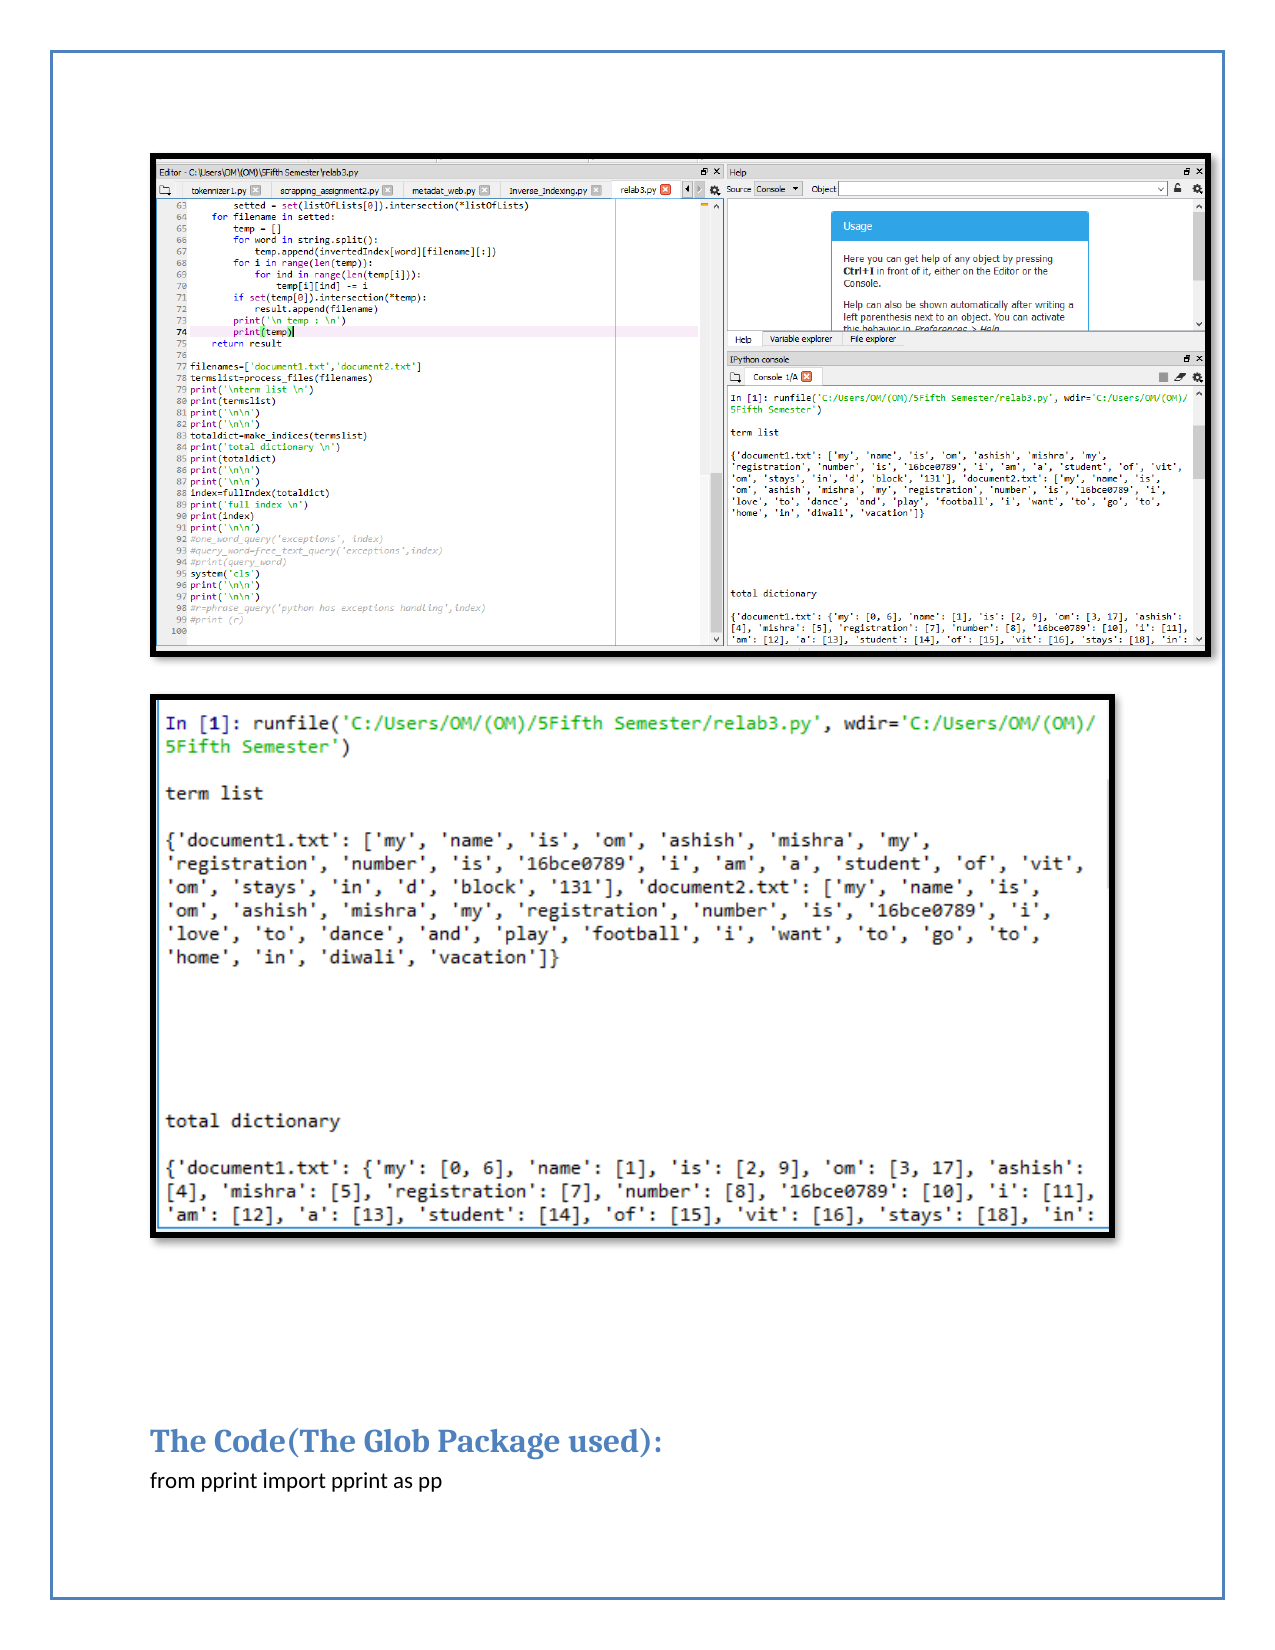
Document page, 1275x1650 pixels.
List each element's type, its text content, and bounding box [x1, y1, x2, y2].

text from pprint import pprint as pp [150, 1466, 1125, 1494]
picture [156, 700, 1109, 1232]
picture [156, 159, 1205, 651]
subtitle The Code(The Glob Package used): [150, 1422, 1125, 1461]
